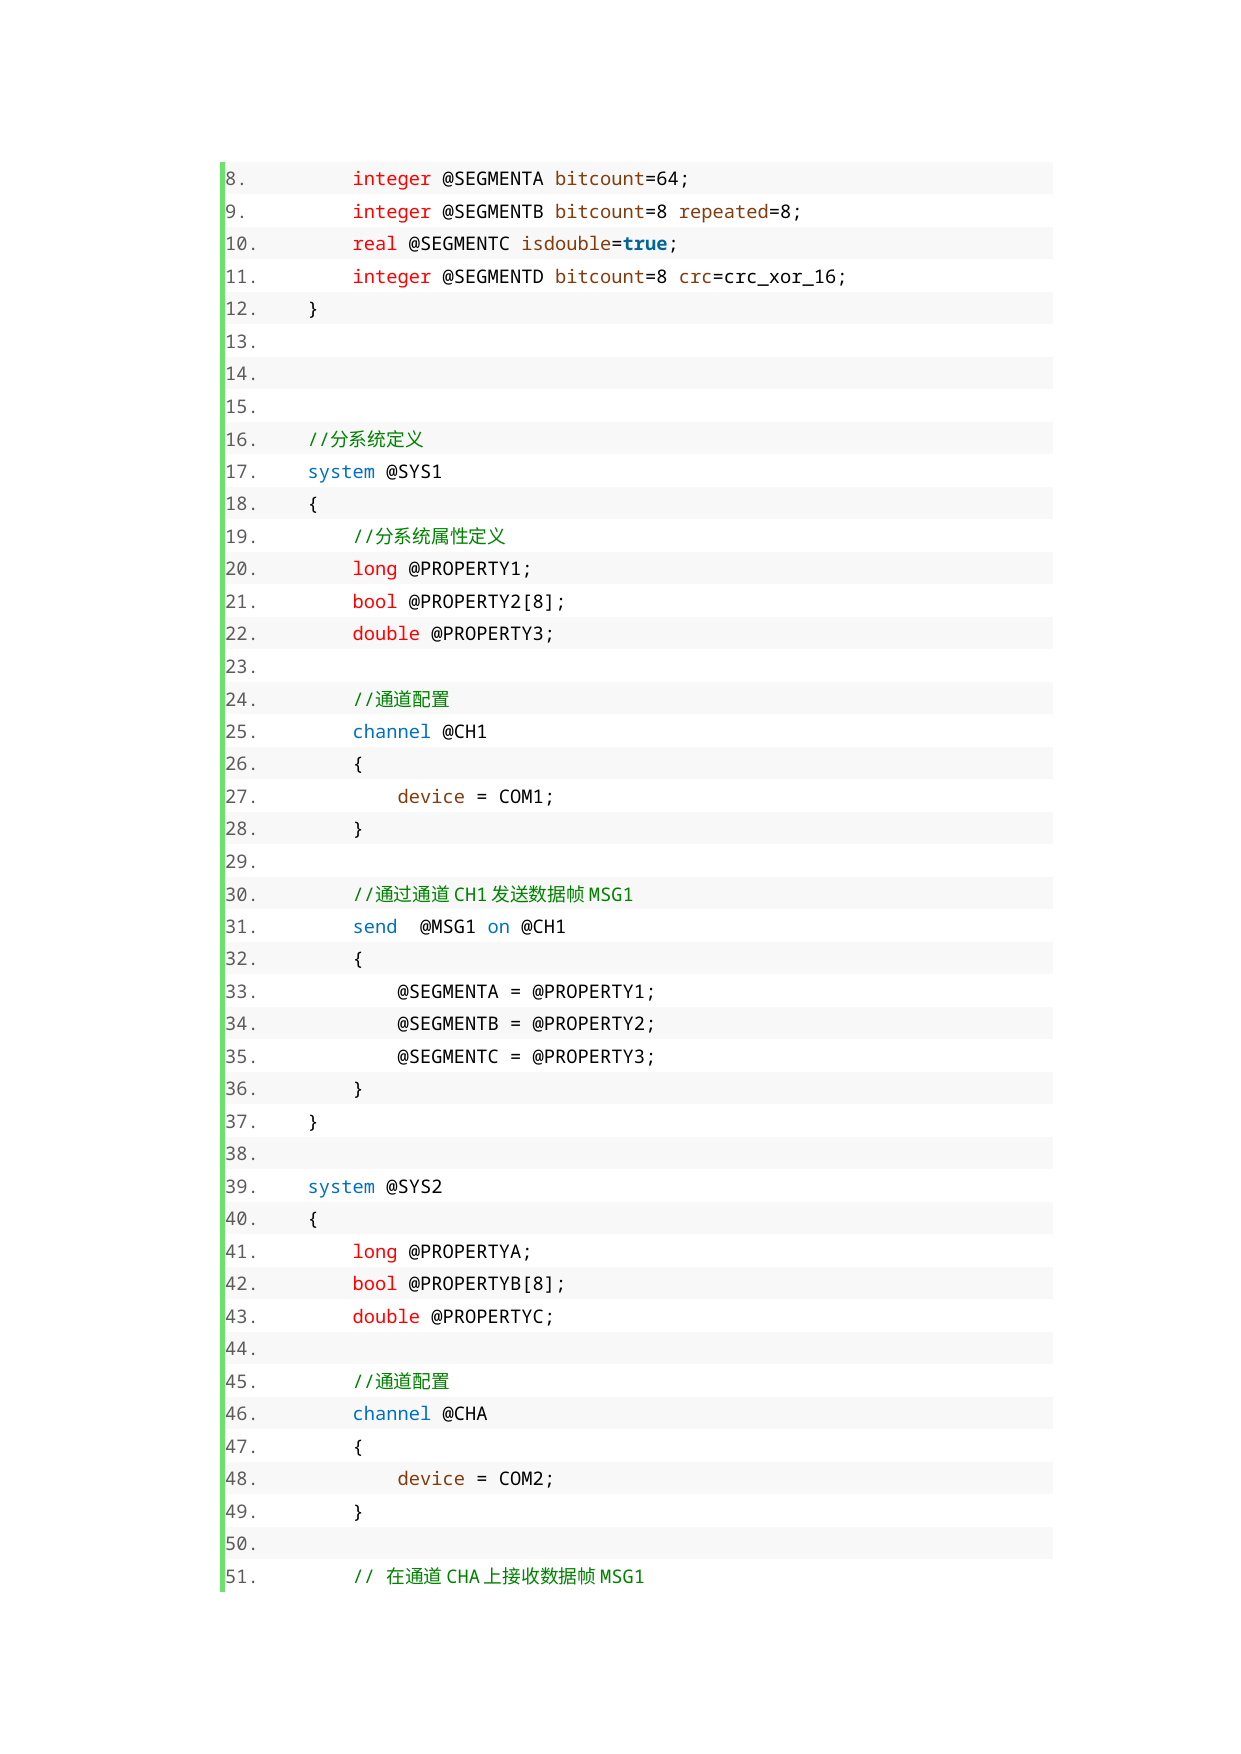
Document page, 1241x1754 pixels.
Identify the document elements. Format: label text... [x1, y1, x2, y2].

list //通道配置 [225, 1364, 1053, 1397]
list system @SYS2 [225, 1169, 1053, 1202]
list bool @PROPERTYB[8]; [225, 1267, 1053, 1299]
list //通过通道CH1发送数据帧MSG1 [225, 877, 1053, 909]
list long @PROPERTY1; [225, 552, 1053, 584]
list } [225, 292, 1053, 324]
list double @PROPERTY3; [225, 617, 1053, 649]
list integer @SEGMENTA bitcount=64; [225, 162, 1053, 194]
list device = COM2; [225, 1462, 1053, 1494]
list @SEGMENTA = @PROPERTY1; [225, 974, 1053, 1007]
list @SEGMENTC = @PROPERTY3; [225, 1039, 1053, 1072]
list channel @CHA [225, 1397, 1053, 1429]
list { [225, 747, 1053, 779]
list system @SYS1 [225, 454, 1053, 487]
list @SEGMENTB = @PROPERTY2; [225, 1007, 1053, 1039]
list // 在通道CHA上接收数据帧MSG1 [225, 1559, 1053, 1592]
list { [225, 1429, 1053, 1462]
list channel @CH1 [225, 714, 1053, 747]
list device = COM1; [225, 779, 1053, 812]
list } [225, 1072, 1053, 1104]
list bool @PROPERTY2[8]; [225, 584, 1053, 617]
list } [225, 812, 1053, 844]
list { [225, 942, 1053, 974]
list //分系统属性定义 [225, 519, 1053, 552]
list } [225, 1494, 1053, 1527]
list send @MSG1 on @CH1 [225, 909, 1053, 942]
list //分系统定义 [225, 422, 1053, 454]
list integer @SEGMENTB bitcount=8 repeated=8; [225, 194, 1053, 227]
list real @SEGMENTC isdouble=true; [225, 227, 1053, 259]
list { [225, 1202, 1053, 1234]
list double @PROPERTYC; [225, 1299, 1053, 1332]
list } [225, 1104, 1053, 1137]
list { [225, 487, 1053, 519]
list integer @SEGMENTD bitcount=8 crc=crc_xor_16; [225, 259, 1053, 292]
list long @PROPERTYA; [225, 1234, 1053, 1267]
list //通道配置 [225, 682, 1053, 714]
